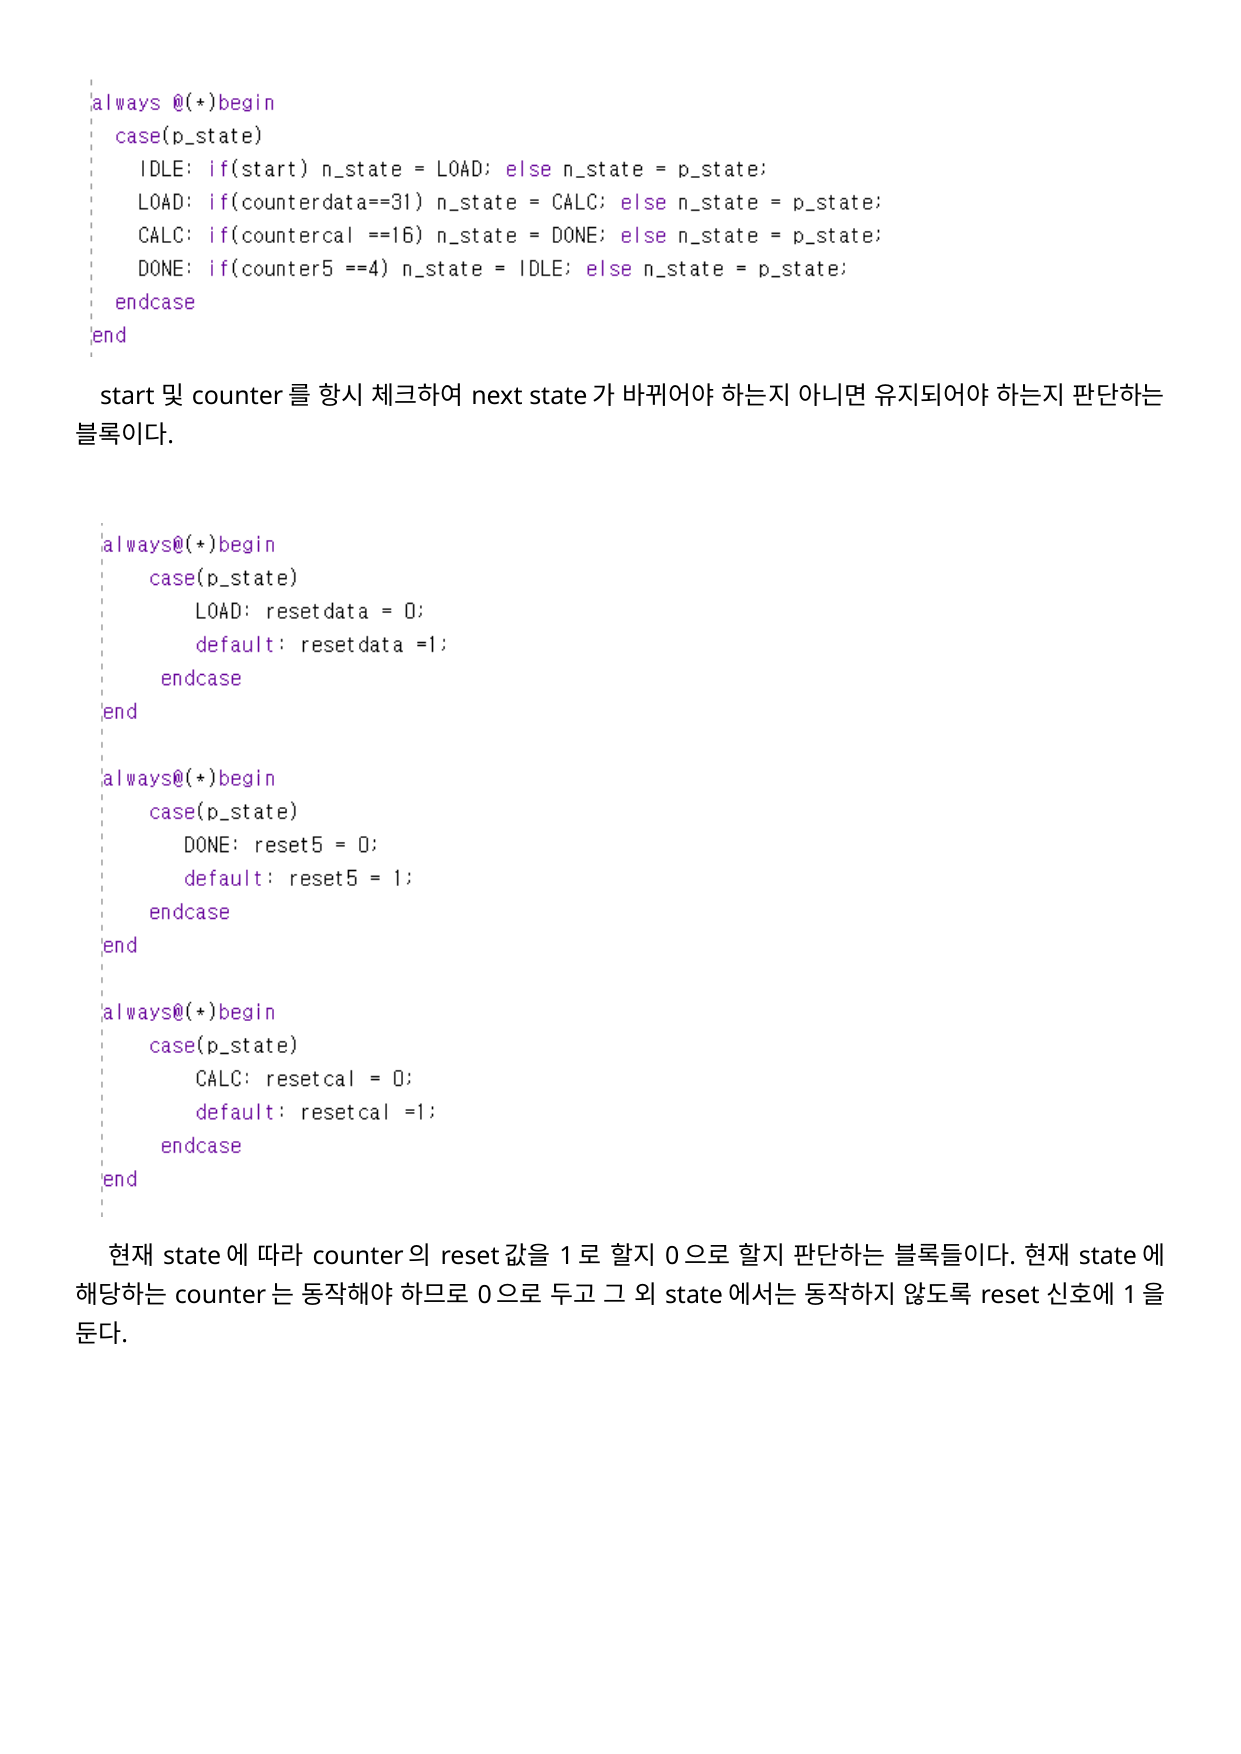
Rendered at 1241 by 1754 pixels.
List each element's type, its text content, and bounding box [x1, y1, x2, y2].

text start 및 counter를 항시 체크하여 next state가 바뀌어야 하는지 아니면 유지되어야 하는지 판단하는 블록이다. [75, 375, 1165, 450]
text 현재 state에 따라 counter의 reset값을 1로 할지 0으로 할지 판단하는 블록들이다. 현재 state에 해당하는 counter는 동작해야 하므로 0으로 두고 그 외 state에서는 동작하지 않도록 reset 신호에 1을 둔다. [75, 1235, 1165, 1349]
picture [100, 523, 461, 1217]
picture [75, 75, 911, 357]
